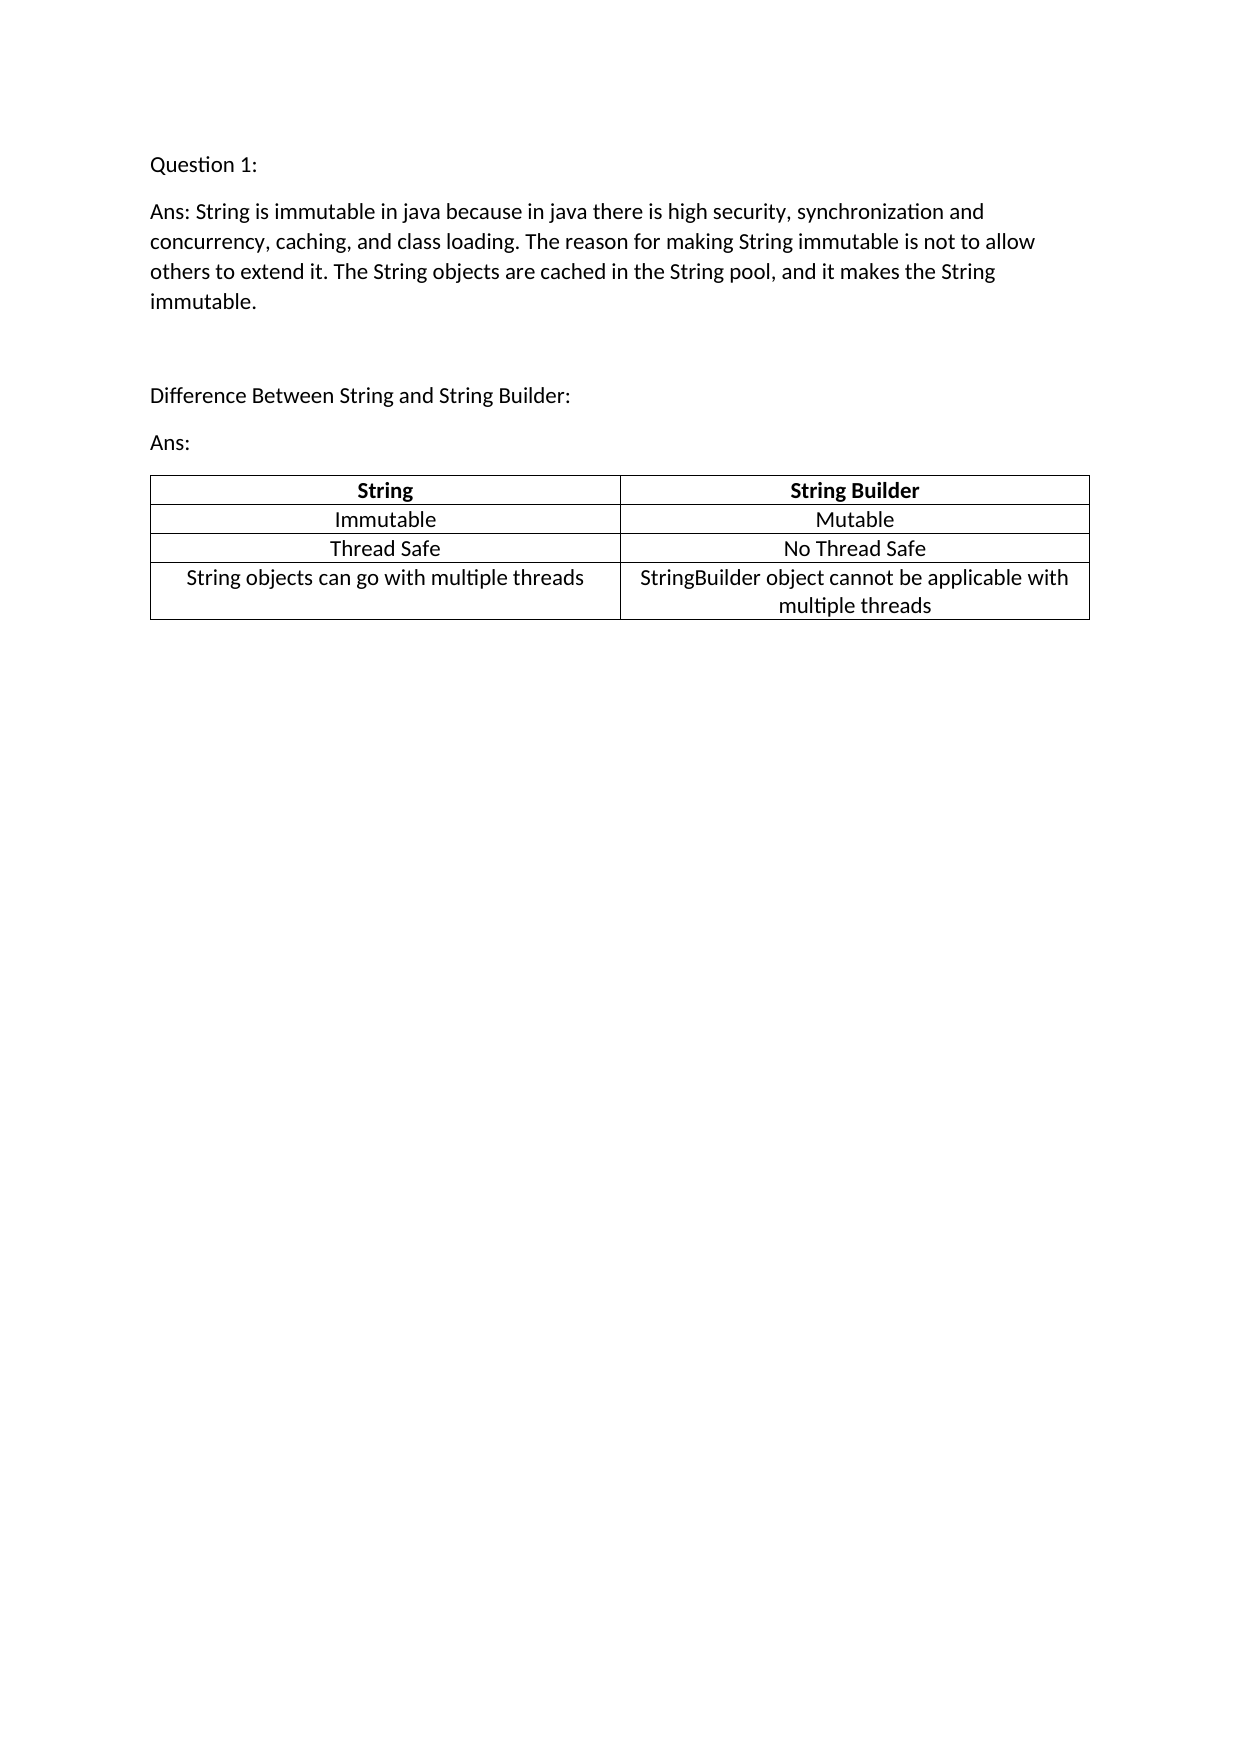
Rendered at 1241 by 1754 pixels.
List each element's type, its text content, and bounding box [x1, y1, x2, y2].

table_cell Thread Safe [151, 534, 620, 562]
table_header String Builder [621, 476, 1089, 504]
text Difference Between String and String Builder: [150, 381, 1090, 409]
text Question 1: [150, 150, 1090, 178]
table_cell Mutable [621, 505, 1089, 533]
table_header String [151, 476, 620, 504]
table_cell StringBuilder object cannot be applicable with multiple threads [621, 563, 1089, 619]
table_cell No Thread Safe [621, 534, 1089, 562]
text Ans: String is immutable in java because in java there is high security, synchronization and concurrency, caching, and class loading. The reason for making String immutable is not to allow others to extend it. The String objects are cached in the String pool, and it makes the String immutable. [150, 197, 1090, 316]
text Ans: [150, 428, 1090, 456]
table_cell String objects can go with multiple threads [151, 563, 620, 619]
table_cell Immutable [151, 505, 620, 533]
